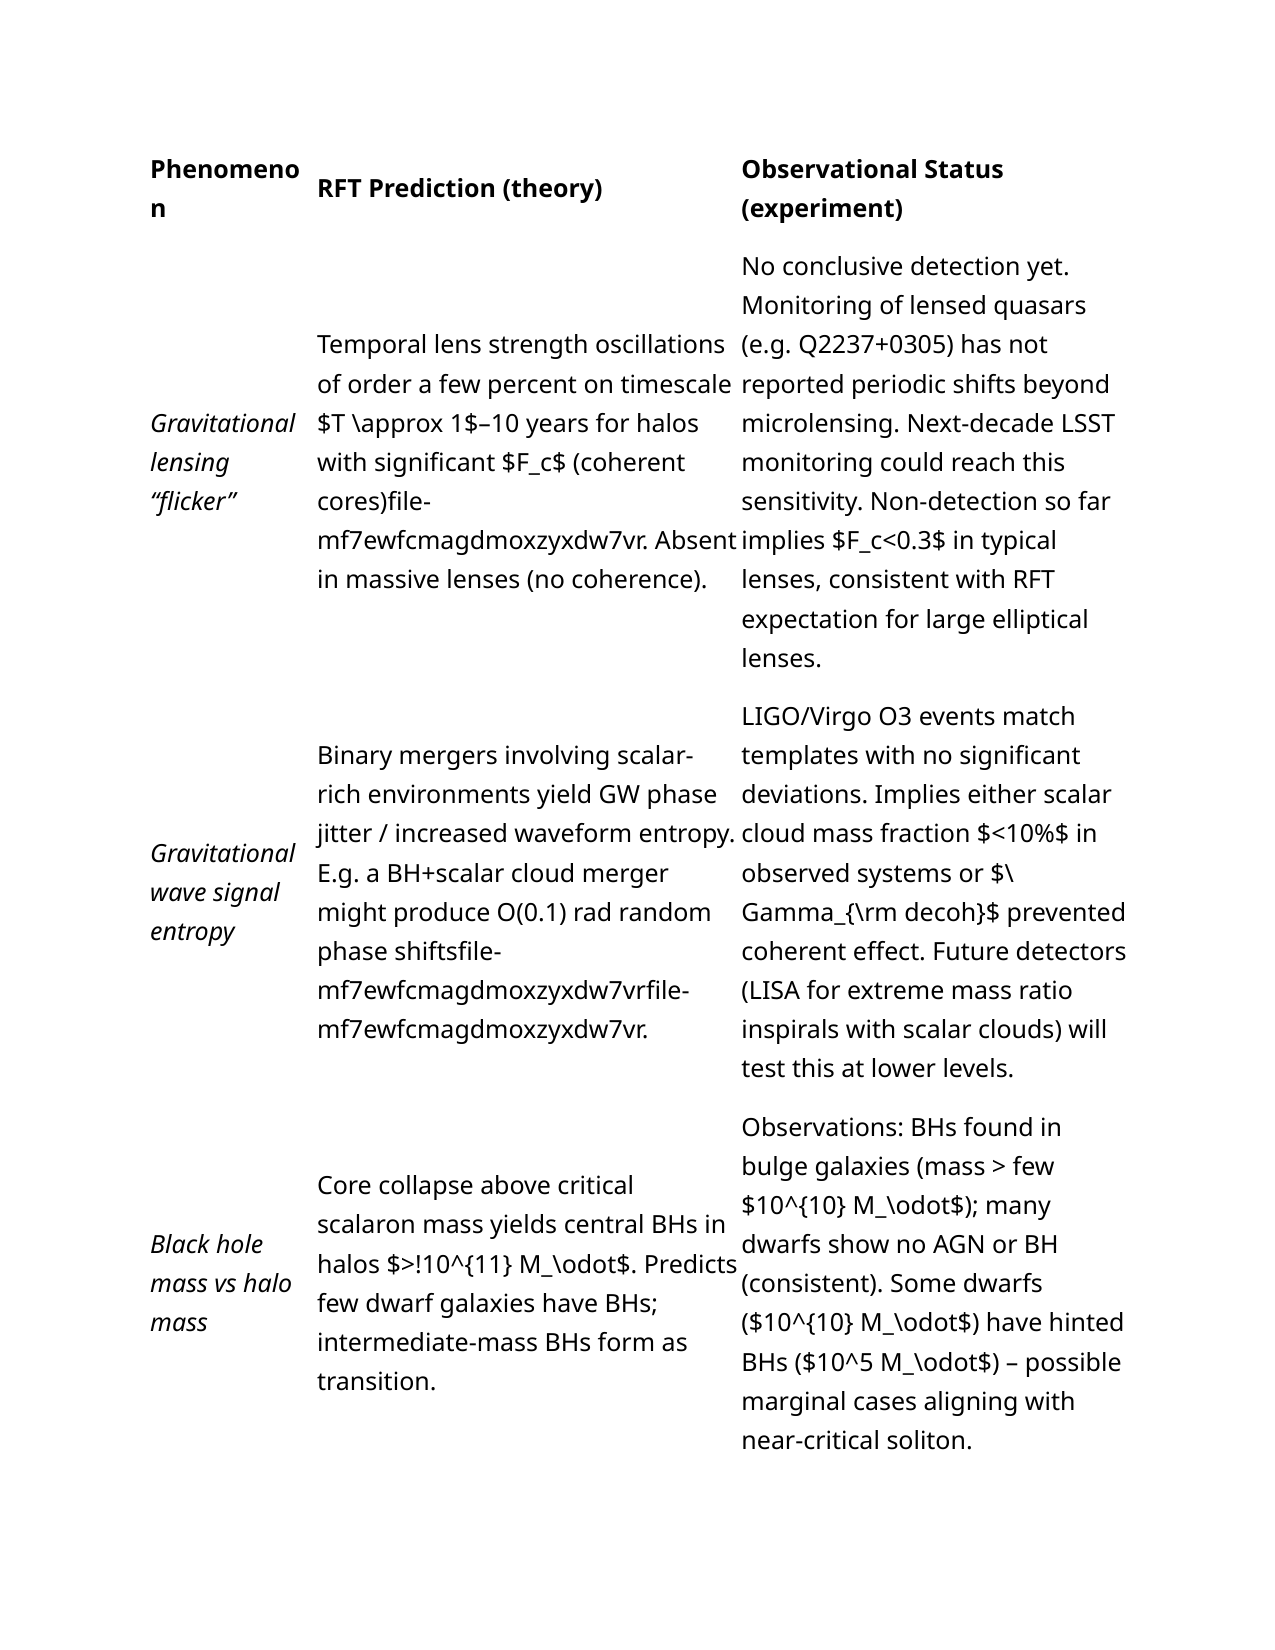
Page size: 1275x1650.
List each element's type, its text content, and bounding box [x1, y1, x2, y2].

table_cell No conclusive detection yet. Monitoring of lensed quasars (e.g. Q2237+0305) has not reported periodic shifts beyond microlensing. Next-decade LSST monitoring could reach this sensitivity. Non-detection so far implies $F_c<0.3$ in typical lenses, consistent with RFT expectation for large elliptical lenses. [740, 247, 1133, 697]
table_header RFT Prediction (theory) [315, 150, 740, 247]
table_cell Gravitational wave signal entropy [149, 697, 315, 1108]
table_cell Binary mergers involving scalar-rich environments yield GW phase jitter / increased waveform entropy. E.g. a BH+scalar cloud merger might produce O(0.1) rad random phase shifts​file-mf7ewfcmagdmoxzyxdw7vr​file-mf7ewfcmagdmoxzyxdw7vr. [315, 697, 740, 1108]
table_header Observational Status (experiment) [740, 150, 1133, 247]
table_cell Observations: BHs found in bulge galaxies (mass > few $10^{10} M_\odot$); many dwarfs show no AGN or BH (consistent). Some dwarfs ($10^{10} M_\odot$) have hinted BHs ($10^5 M_\odot$) – possible marginal cases aligning with near-critical soliton. [740, 1108, 1133, 1479]
table_cell Black hole mass vs halo mass [149, 1108, 315, 1479]
table_header Phenomenon [149, 150, 315, 247]
table_cell Core collapse above critical scalaron mass yields central BHs in halos $>!10^{11} M_\odot$. Predicts few dwarf galaxies have BHs; intermediate-mass BHs form as transition. [315, 1108, 740, 1479]
table_cell Gravitational lensing “flicker” [149, 247, 315, 697]
table_cell Temporal lens strength oscillations of order a few percent on timescale $T \approx 1$–10 years for halos with significant $F_c$ (coherent cores)​file-mf7ewfcmagdmoxzyxdw7vr. Absent in massive lenses (no coherence). [315, 247, 740, 697]
table_cell LIGO/Virgo O3 events match templates with no significant deviations. Implies either scalar cloud mass fraction $<10%$ in observed systems or $\Gamma_{\rm decoh}$ prevented coherent effect. Future detectors (LISA for extreme mass ratio inspirals with scalar clouds) will test this at lower levels. [740, 697, 1133, 1108]
